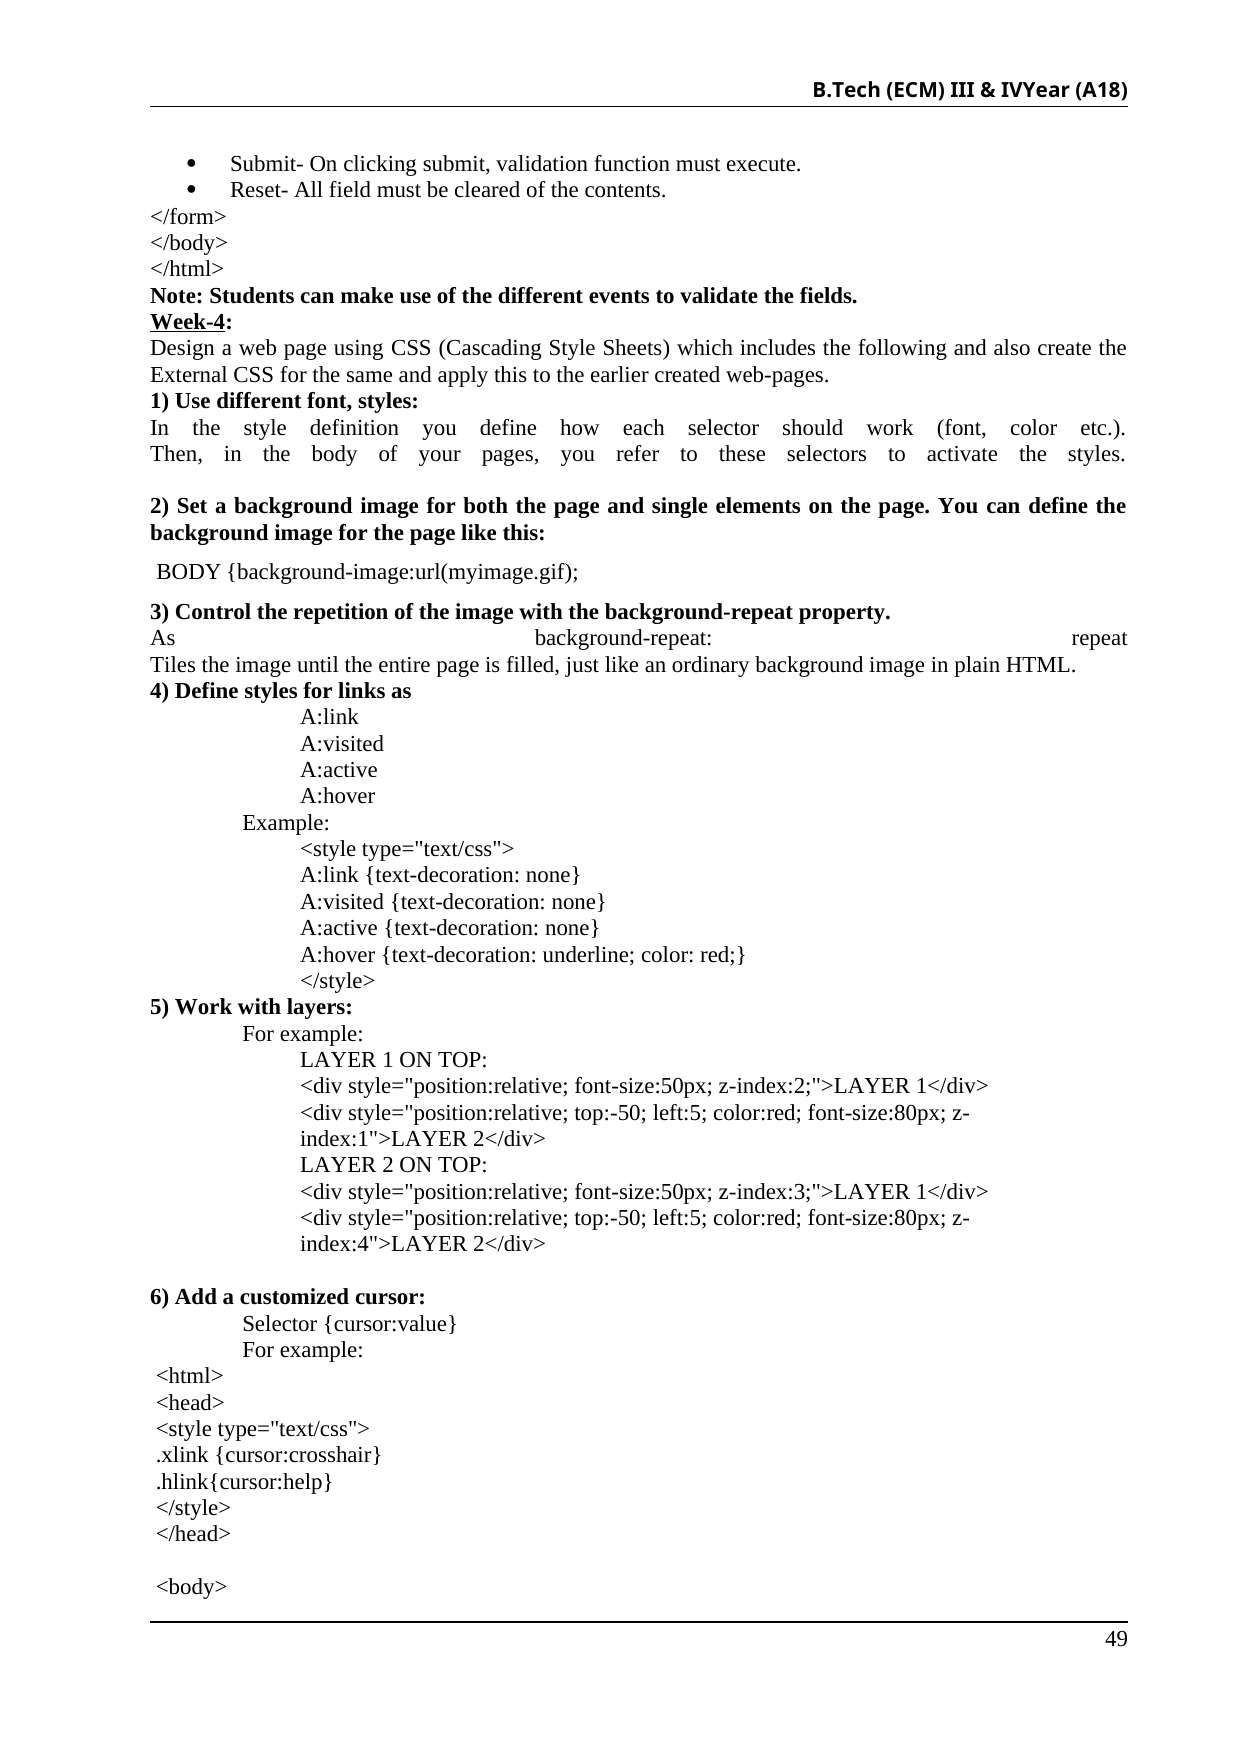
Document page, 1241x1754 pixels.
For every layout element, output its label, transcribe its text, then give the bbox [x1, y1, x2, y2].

text LAYER 1 ON TOP: <div style="position:relative; font-size:50px; z-index:2;">LAYER 1</div> <div style="position:relative; top:-50; left:5; color:red; font-size:80px; z- index:1">LAYER 2</div> LAYER 2 ON TOP: <div style="position:relative; font-size:50px; z-index:3;">LAYER 1</div> <div style="position:relative; top:-50; left:5; color:red; font-size:80px; z- index:4">LAYER 2</div> [150, 1046, 1128, 1257]
text 6) Add a customized cursor: [150, 1283, 1128, 1309]
text Note: Students can make use of the different events to validate the fields. [150, 282, 1128, 308]
text </form> [150, 203, 1128, 229]
list Reset- All field must be cleared of the contents. [187, 176, 1128, 203]
text Week-4: [150, 308, 1128, 334]
text 1) Use different font, styles: [150, 387, 1128, 413]
list Submit- On clicking submit, validation function must execute. [187, 150, 1128, 176]
text 4) Define styles for links as [150, 677, 1128, 703]
text As background-repeat: repeat Tiles the image until the entire page is filled, just like an ordinary background image in plain HTML. [150, 624, 1128, 677]
text 5) Work with layers: [150, 993, 1128, 1020]
text In the style definition you define how each selector should work (font, color etc.). Then, in the body of your pages, you refer to these selectors to activate the styles. 2) Set a background image for both the page and single elements on the page. You can define the background image for the page like this: [150, 413, 1128, 545]
text Selector {cursor:value} For example: [150, 1309, 1128, 1362]
text </body> [150, 229, 1128, 255]
text </html> [150, 255, 1128, 282]
text <style type="text/css"> A:link {text-decoration: none} A:visited {text-decoration: none} A:active {text-decoration: none} A:hover {text-decoration: underline; color: red;} </style> [150, 835, 1128, 993]
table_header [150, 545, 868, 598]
text For example: [150, 1020, 1128, 1046]
text Example: [150, 809, 1128, 835]
text Design a web page using CSS (Cascading Style Sheets) which includes the following and also create the External CSS for the same and apply this to the earlier created web-pages. [150, 334, 1128, 387]
text 3) Control the repetition of the image with the background-repeat property. [150, 598, 1128, 624]
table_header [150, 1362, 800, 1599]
text A:link A:visited A:active A:hover [150, 703, 1128, 809]
